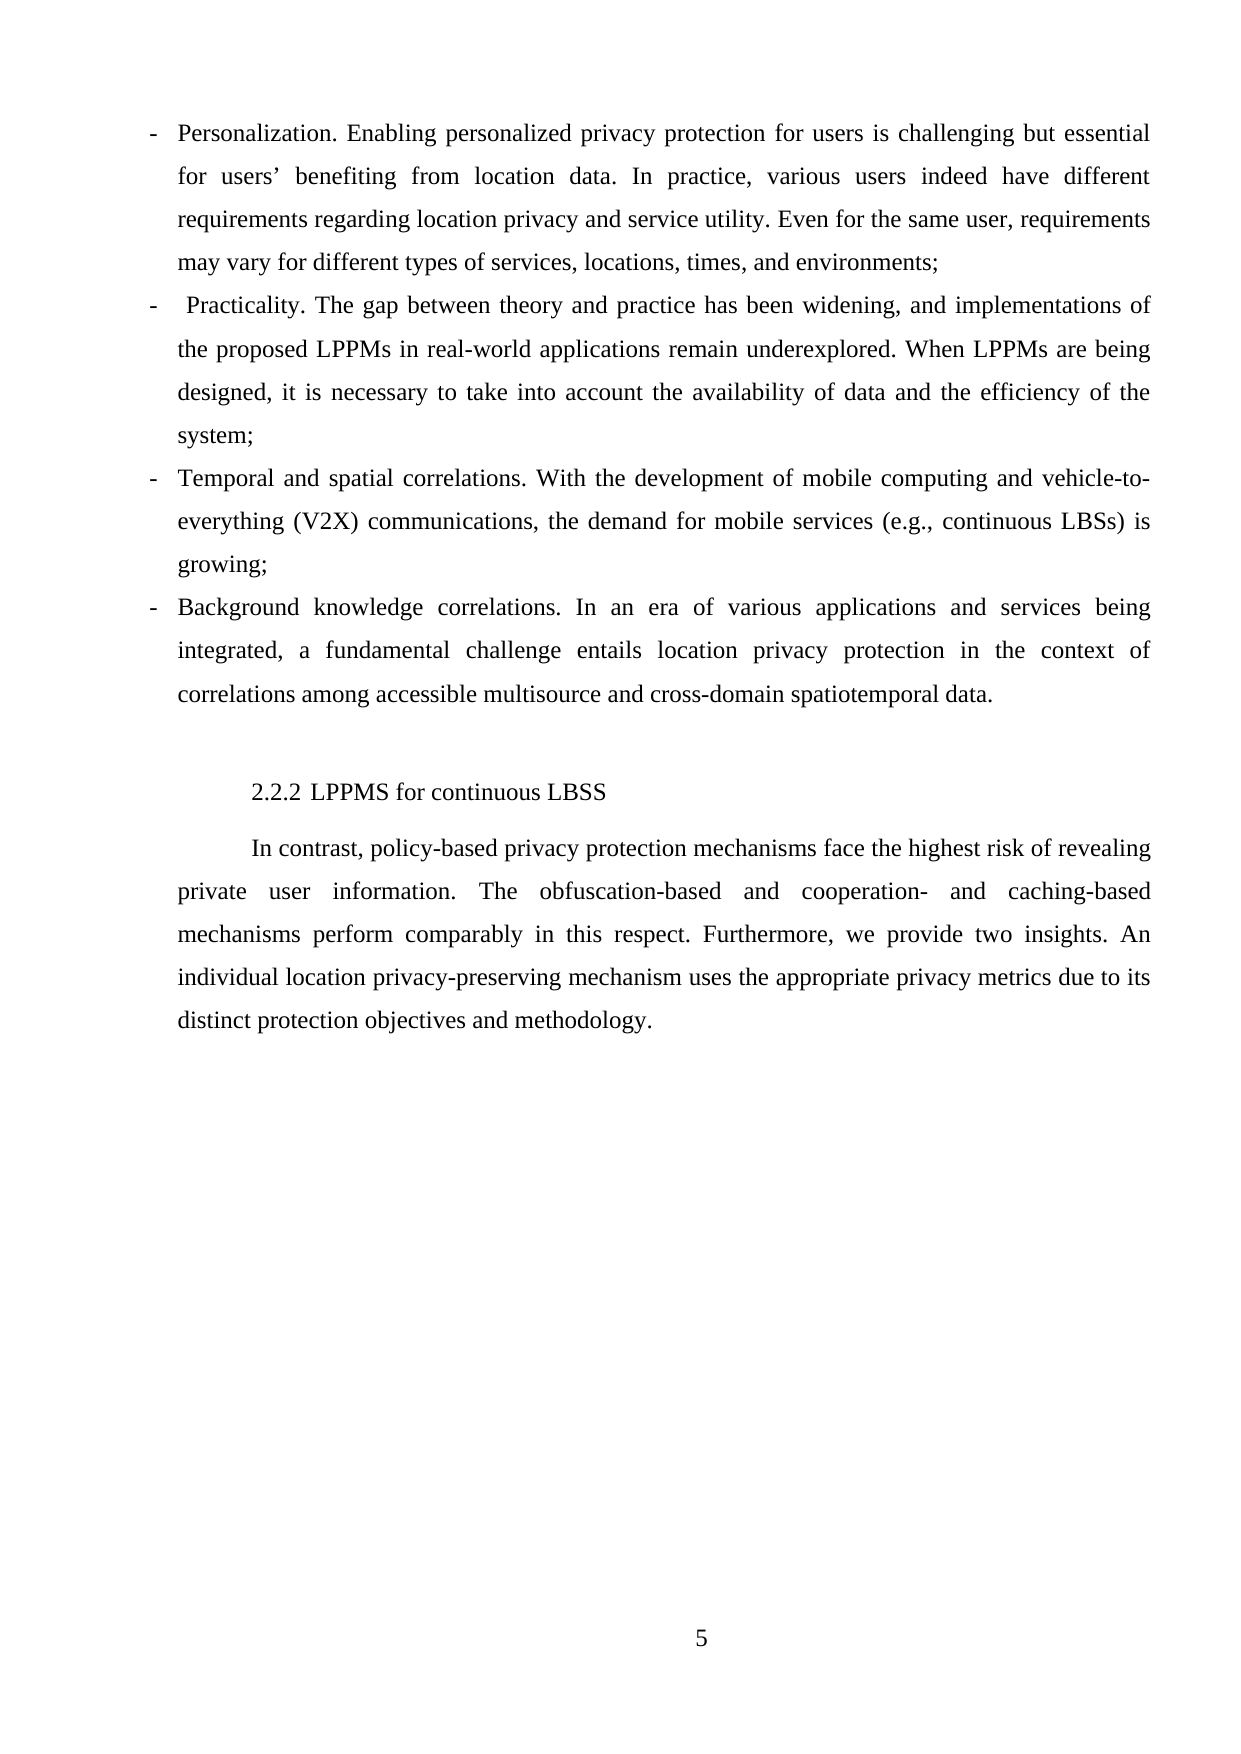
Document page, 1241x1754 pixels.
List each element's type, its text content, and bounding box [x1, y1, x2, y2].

text Background knowledge correlations. In an era of various applications and services being integrated, a fundamental challenge entails location privacy protection in the context of correlations among accessible multisource and cross-domain spatiotemporal data. [149, 592, 1152, 707]
text Practicality. The gap between theory and practice has been widening, and implementations of the proposed LPPMs in real-world applications remain underexplored. When LPPMs are being designed, it is necessary to take into account the availability of data and the efficiency of the system; [149, 291, 1152, 449]
subtitle LPPMS for continuous LBSS [251, 777, 1152, 806]
text Personalization. Enabling personalized privacy protection for users is challenging but essential for users’ benefiting from location data. In practice, various users indeed have different requirements regarding location privacy and service utility. Even for the same user, requirements may vary for different types of services, locations, times, and environments; [149, 118, 1152, 276]
text In contrast, policy-based privacy protection mechanisms face the highest risk of revealing private user information. The obfuscation-based and cooperation- and caching-based mechanisms perform comparably in this respect. Furthermore, we provide two insights. An individual location privacy-preserving mechanism uses the appropriate privacy metrics due to its distinct protection objectives and methodology. [177, 833, 1152, 1034]
text Temporal and spatial correlations. With the development of mobile computing and vehicle-to-everything (V2X) communications, the demand for mobile services (e.g., continuous LBSs) is growing; [149, 463, 1152, 578]
